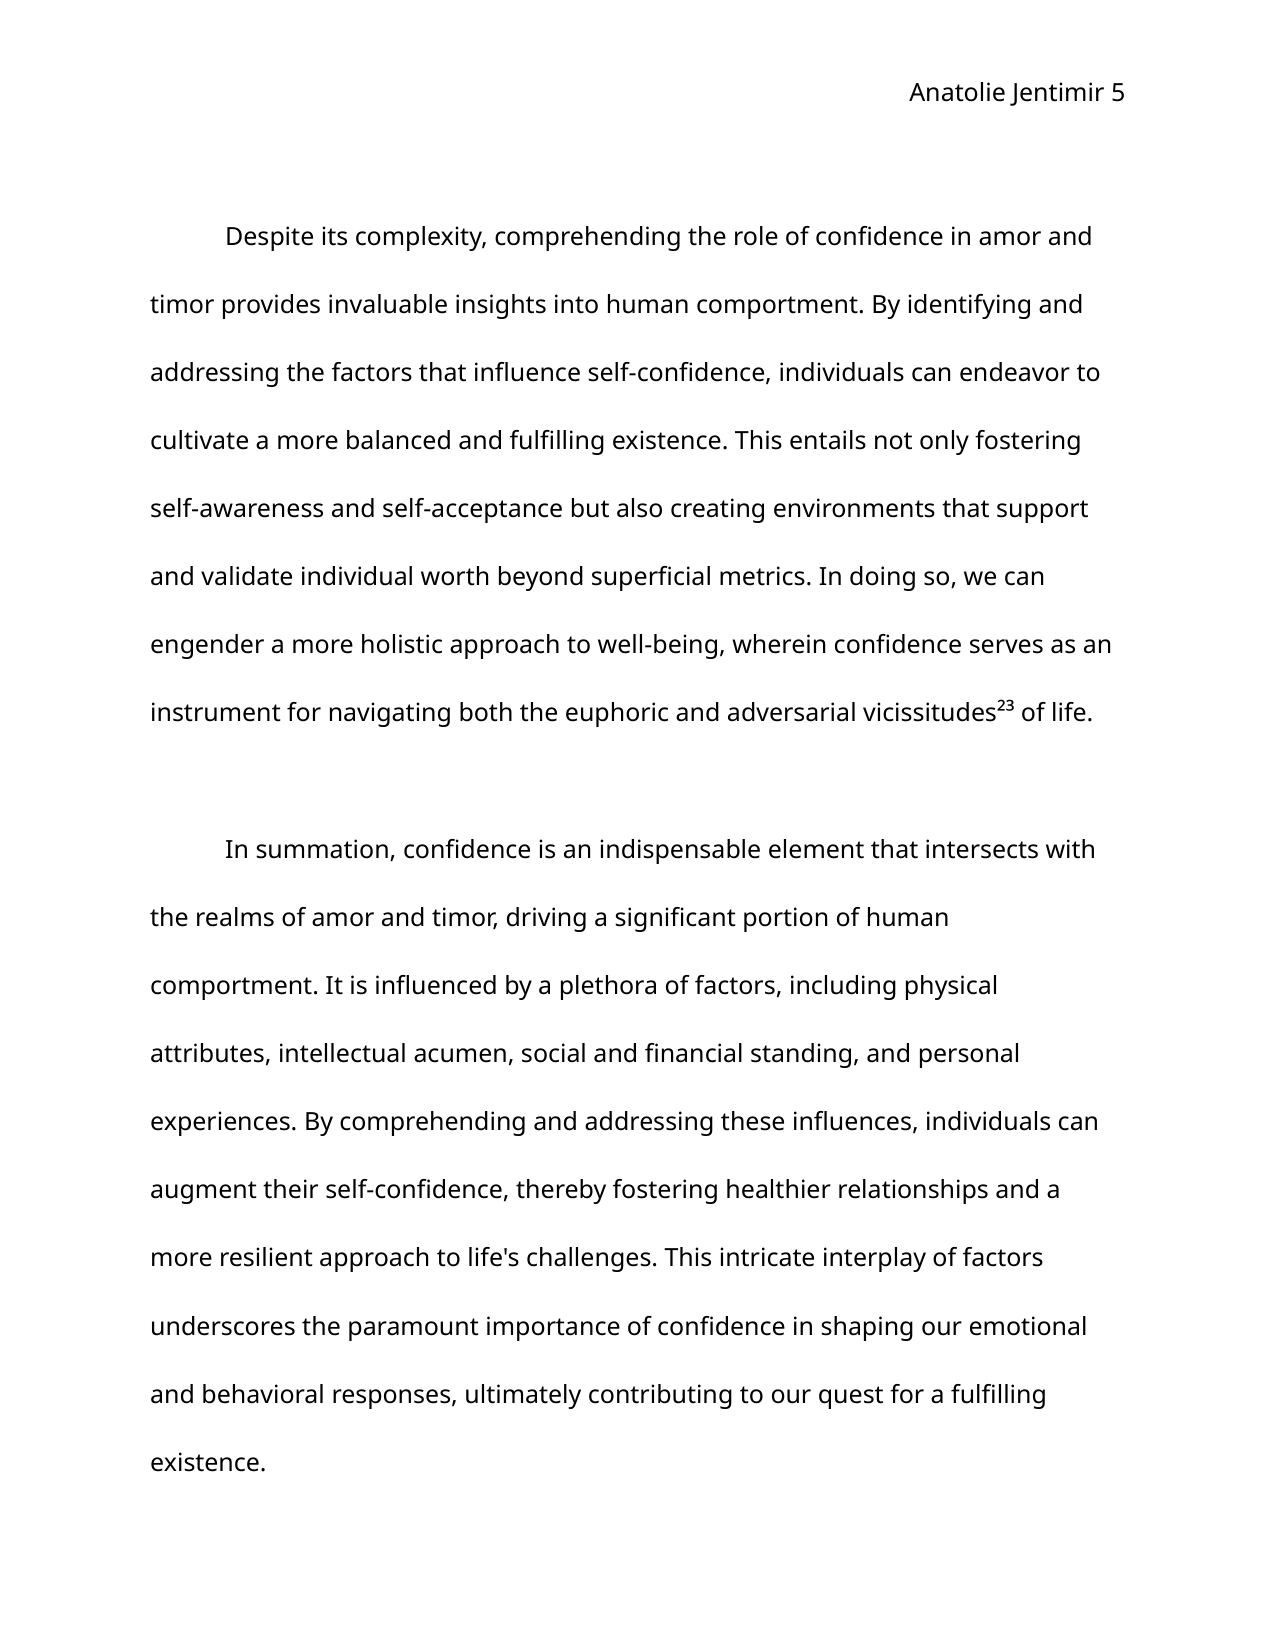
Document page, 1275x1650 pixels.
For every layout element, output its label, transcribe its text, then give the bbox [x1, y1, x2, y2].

text Despite its complexity, comprehending the role of confidence in amor and timor provides invaluable insights into human comportment. By identifying and addressing the factors that influence self-confidence, individuals can endeavor to cultivate a more balanced and fulfilling existence. This entails not only fostering self-awareness and self-acceptance but also creating environments that support and validate individual worth beyond superficial metrics. In doing so, we can engender a more holistic approach to well-being, wherein confidence serves as an instrument for navigating both the euphoric and adversarial vicissitudes²³ of life. [150, 218, 1125, 729]
text In summation, confidence is an indispensable element that intersects with the realms of amor and timor, driving a significant portion of human comportment. It is influenced by a plethora of factors, including physical attributes, intellectual acumen, social and financial standing, and personal experiences. By comprehending and addressing these influences, individuals can augment their self-confidence, thereby fostering healthier relationships and a more resilient approach to life's challenges. This intricate interplay of factors underscores the paramount importance of confidence in shaping our emotional and behavioral responses, ultimately contributing to our quest for a fulfilling existence. [150, 831, 1125, 1478]
